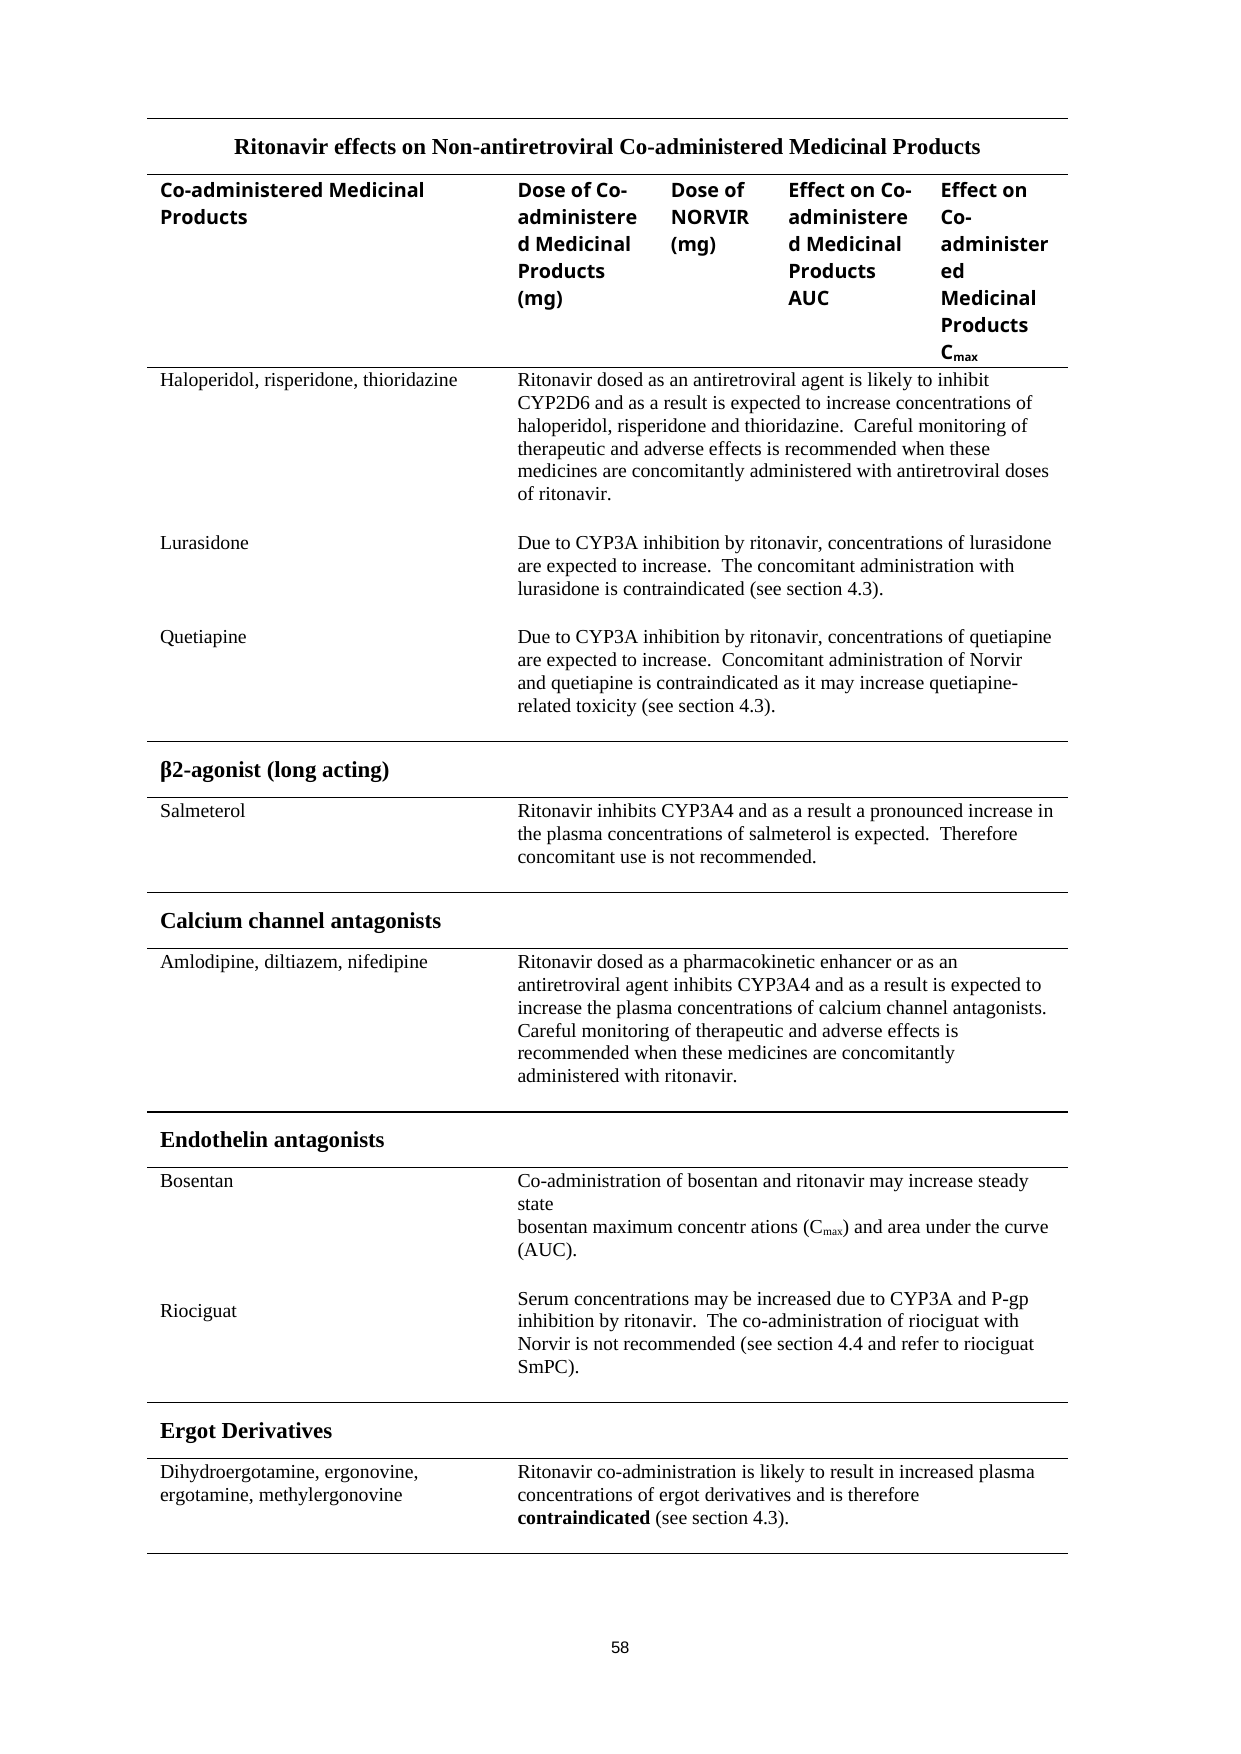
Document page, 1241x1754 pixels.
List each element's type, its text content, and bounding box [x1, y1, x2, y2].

table_cell Effect on Co-administered Medicinal Products Cmax [928, 175, 1068, 367]
table_cell Effect on Co-administered Medicinal Products AUC [776, 175, 928, 367]
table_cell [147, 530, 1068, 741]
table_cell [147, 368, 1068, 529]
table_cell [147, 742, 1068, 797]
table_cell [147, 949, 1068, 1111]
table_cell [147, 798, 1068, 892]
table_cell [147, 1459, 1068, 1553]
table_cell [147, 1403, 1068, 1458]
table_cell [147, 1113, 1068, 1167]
table_cell Co-administered Medicinal Products [147, 175, 505, 367]
table_cell Dose of Co-administered Medicinal Products (mg) [505, 175, 658, 367]
table_cell Dose of NORVIR (mg) [658, 175, 776, 367]
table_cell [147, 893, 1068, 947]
table_header Ritonavir effects on Non-antiretroviral Co-administered Medicinal Products [147, 119, 1068, 174]
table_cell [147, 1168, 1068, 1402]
